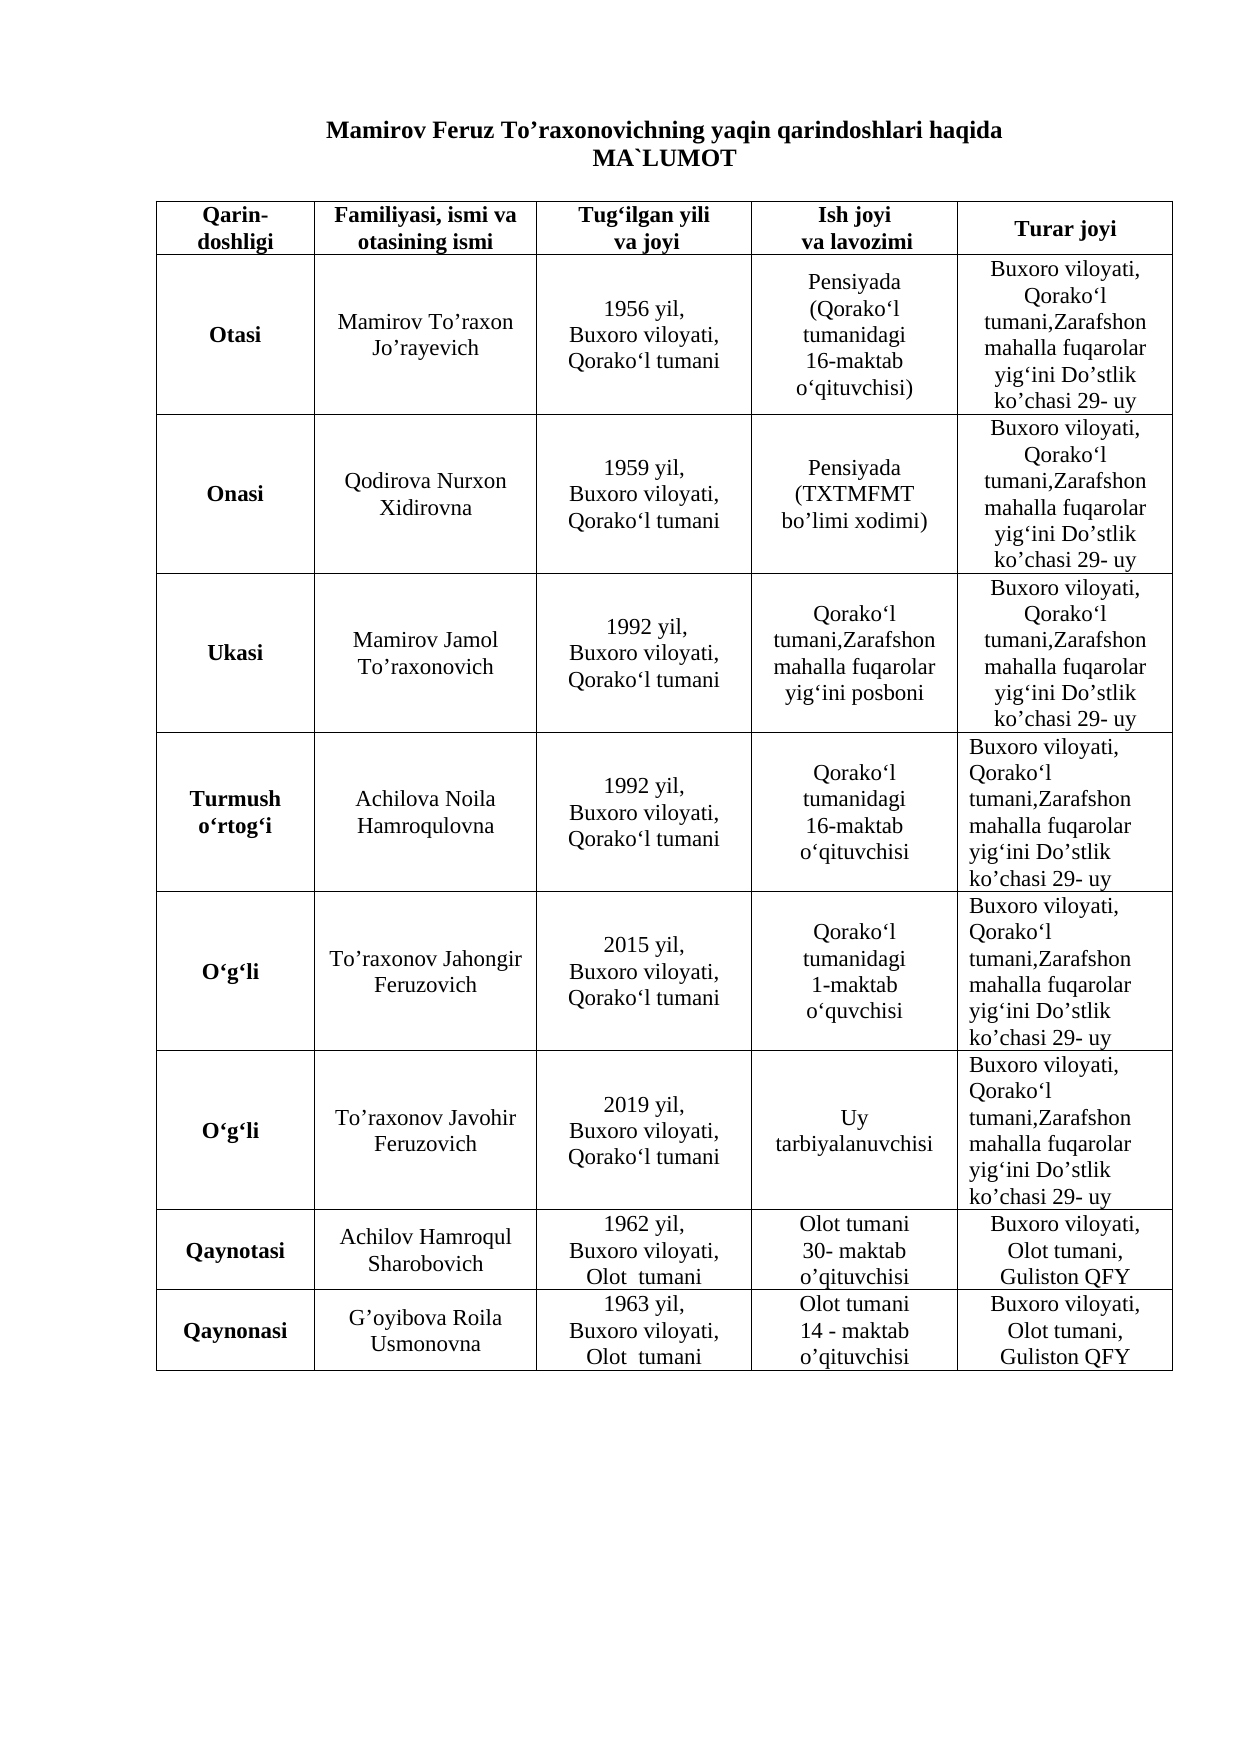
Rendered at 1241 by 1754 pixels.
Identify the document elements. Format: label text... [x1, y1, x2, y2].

table_cell To’raxonov Jahongir Feruzovich [315, 892, 536, 1050]
table_cell Buxoro viloyati, Olot tumani, Guliston QFY [958, 1290, 1172, 1369]
table_cell To’raxonov Javohir Feruzovich [315, 1051, 536, 1209]
table_cell Mamirov To’raxon Jo’rayevich [315, 255, 536, 413]
table_cell Pensiyada (Qorako‘l tumanidagi 16-maktab o‘qituvchisi) [752, 255, 957, 413]
table_cell Qaynotasi [157, 1210, 314, 1289]
table_cell 1992 yil, Buxoro viloyati, Qorako‘l tumani [537, 574, 751, 732]
table_cell G’oyibova Roila Usmonovna [315, 1290, 536, 1369]
table_cell O‘g‘li [157, 1051, 314, 1209]
table_cell Buxoro viloyati, Qorako‘l tumani,Zarafshon mahalla fuqarolar yig‘ini Do’stlik ko’chasi 29- uy [958, 733, 1172, 891]
table_cell Otasi [157, 255, 314, 413]
table_cell 2015 yil, Buxoro viloyati, Qorako‘l tumani [537, 892, 751, 1050]
table_cell Buxoro viloyati, Qorako‘l tumani,Zarafshon mahalla fuqarolar yig‘ini Do’stlik ko’chasi 29- uy [958, 1051, 1172, 1209]
table_cell Buxoro viloyati, Qorako‘l tumani,Zarafshon mahalla fuqarolar yig‘ini Do’stlik ko’chasi 29- uy [958, 574, 1172, 732]
table_cell Achilova Noila Hamroqulovna [315, 733, 536, 891]
table_cell O‘g‘li [157, 892, 314, 1050]
table_cell Buxoro viloyati, Qorako‘l tumani,Zarafshon mahalla fuqarolar yig‘ini Do’stlik ko’chasi 29- uy [958, 892, 1172, 1050]
table_cell Olot tumani 14 - maktab o’qituvchisi [752, 1290, 957, 1369]
table_cell Buxoro viloyati, Qorako‘l tumani,Zarafshon mahalla fuqarolar yig‘ini Do’stlik ko’chasi 29- uy [958, 255, 1172, 413]
table_cell Qorako‘l tumanidagi 1-maktab o‘quvchisi [752, 892, 957, 1050]
table_cell 1962 yil, Buxoro viloyati, Olot tumani [537, 1210, 751, 1289]
table_cell Buxoro viloyati, Qorako‘l tumani,Zarafshon mahalla fuqarolar yig‘ini Do’stlik ko’chasi 29- uy [958, 415, 1172, 573]
table_cell Olot tumani 30- maktab o’qituvchisi [752, 1210, 957, 1289]
text Mamirov Feruz To’raxonovichning yaqin qarindoshlari haqida [177, 118, 1152, 143]
table_cell Qaynonasi [157, 1290, 314, 1369]
table_cell 1992 yil, Buxoro viloyati, Qorako‘l tumani [537, 733, 751, 891]
table_header Tug‘ilgan yili va joyi [537, 202, 751, 254]
table_cell Onasi [157, 415, 314, 573]
table_cell 1959 yil, Buxoro viloyati, Qorako‘l tumani [537, 415, 751, 573]
table_cell Uy tarbiyalanuvchisi [752, 1051, 957, 1209]
table_header Familiyasi, ismi va otasining ismi [315, 202, 536, 254]
table_cell Qorako‘l tumanidagi 16-maktab o‘qituvchisi [752, 733, 957, 891]
table_cell 1956 yil, Buxoro viloyati, Qorako‘l tumani [537, 255, 751, 413]
table_cell Turmush o‘rtog‘i [157, 733, 314, 891]
table_cell Pensiyada (TXTMFMT bo’limi xodimi) [752, 415, 957, 573]
table_cell Buxoro viloyati, Olot tumani, Guliston QFY [958, 1210, 1172, 1289]
table_header Ish joyi va lavozimi [752, 202, 957, 254]
table_cell 1963 yil, Buxoro viloyati, Olot tumani [537, 1290, 751, 1369]
table_cell Qorako‘l tumani,Zarafshon mahalla fuqarolar yig‘ini posboni [752, 574, 957, 732]
table_cell Qodirova Nurxon Xidirovna [315, 415, 536, 573]
table_cell Achilov Hamroqul Sharobovich [315, 1210, 536, 1289]
table_cell 2019 yil, Buxoro viloyati, Qorako‘l tumani [537, 1051, 751, 1209]
table_header Qarin-doshligi [157, 202, 314, 254]
table_cell Mamirov Jamol To’raxonovich [315, 574, 536, 732]
table_cell Ukasi [157, 574, 314, 732]
text MA`LUMOT [177, 143, 1152, 172]
table_header Turar joyi [958, 202, 1172, 254]
